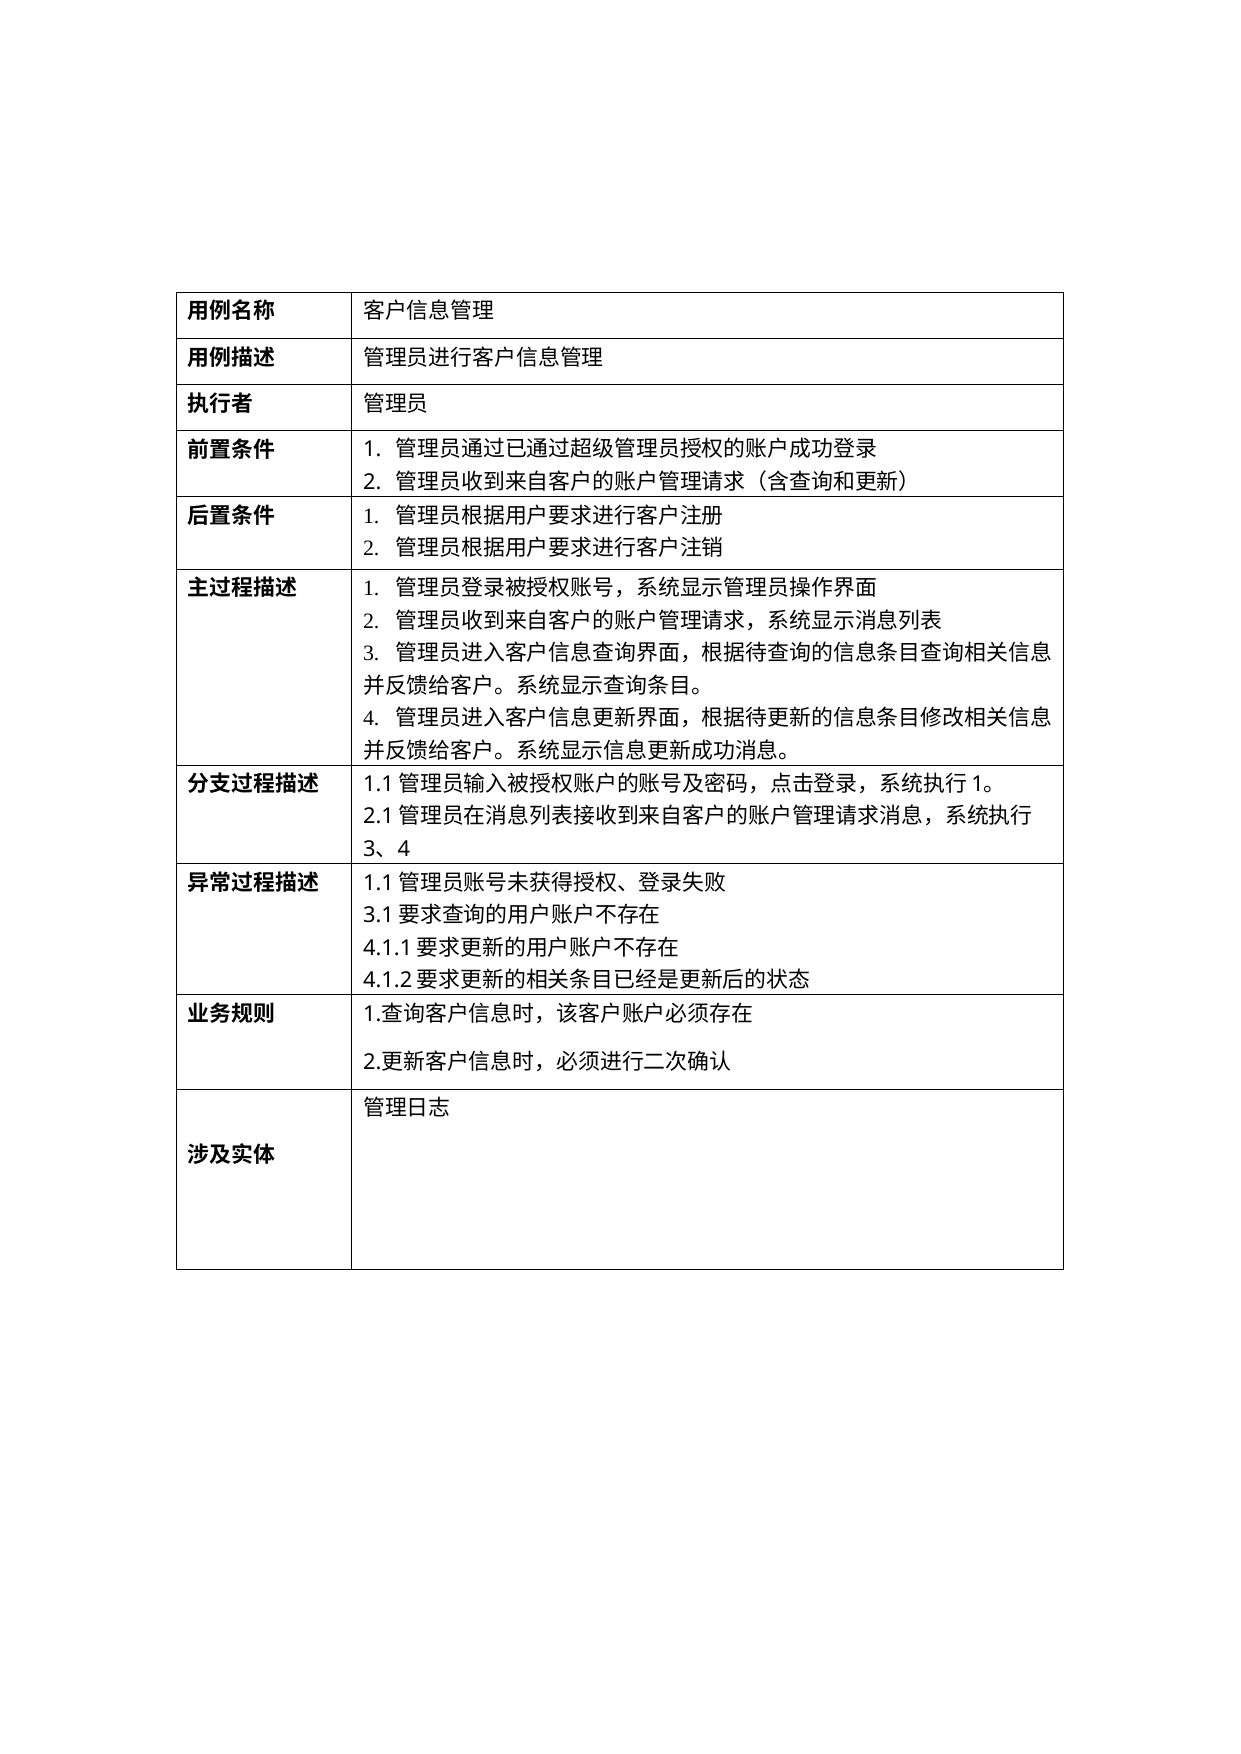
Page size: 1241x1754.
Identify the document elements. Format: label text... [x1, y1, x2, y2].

table_header 用例名称 [177, 293, 351, 338]
table_cell 涉及实体 [177, 1090, 351, 1269]
table_cell 后置条件 [177, 497, 351, 569]
table_cell 前置条件 [177, 431, 351, 496]
table_cell 用例描述 [177, 339, 351, 384]
table_cell 分支过程描述 [177, 766, 351, 863]
table_cell 异常过程描述 [177, 864, 351, 994]
table_cell 管理员进行客户信息管理 [352, 339, 1063, 384]
table_cell 执行者 [177, 385, 351, 430]
table_cell 主过程描述 [177, 570, 351, 765]
table_cell 管理日志 [352, 1090, 1063, 1269]
table_cell 管理员通过已通过超级管理员授权的账户成功登录 管理员收到来自客户的账户管理请求（含查询和更新） [352, 431, 1063, 496]
table_cell 管理员根据用户要求进行客户注册 管理员根据用户要求进行客户注销 [352, 497, 1063, 569]
table_header 客户信息管理 [352, 293, 1063, 338]
table_cell 1.1管理员账号未获得授权、登录失败 3.1要求查询的用户账户不存在 4.1.1要求更新的用户账户不存在 4.1.2要求更新的相关条目已经是更新后的状态 [352, 864, 1063, 994]
table_cell 1.1管理员输入被授权账户的账号及密码，点击登录，系统执行1。 2.1管理员在消息列表接收到来自客户的账户管理请求消息，系统执行3、4 [352, 766, 1063, 863]
table_cell 业务规则 [177, 995, 351, 1089]
table_cell 管理员 [352, 385, 1063, 430]
table_cell 管理员登录被授权账号，系统显示管理员操作界面 管理员收到来自客户的账户管理请求，系统显示消息列表 管理员进入客户信息查询界面，根据待查询的信息条目查询相关信息并反馈给客户。系统显示查询条目。 管理员进入客户信息更新界面，根据待更新的信息条目修改相关信息并反馈给客户。系统显示信息更新成功消息。 [352, 570, 1063, 765]
table_cell 1.查询客户信息时，该客户账户必须存在 2.更新客户信息时，必须进行二次确认 [352, 995, 1063, 1089]
